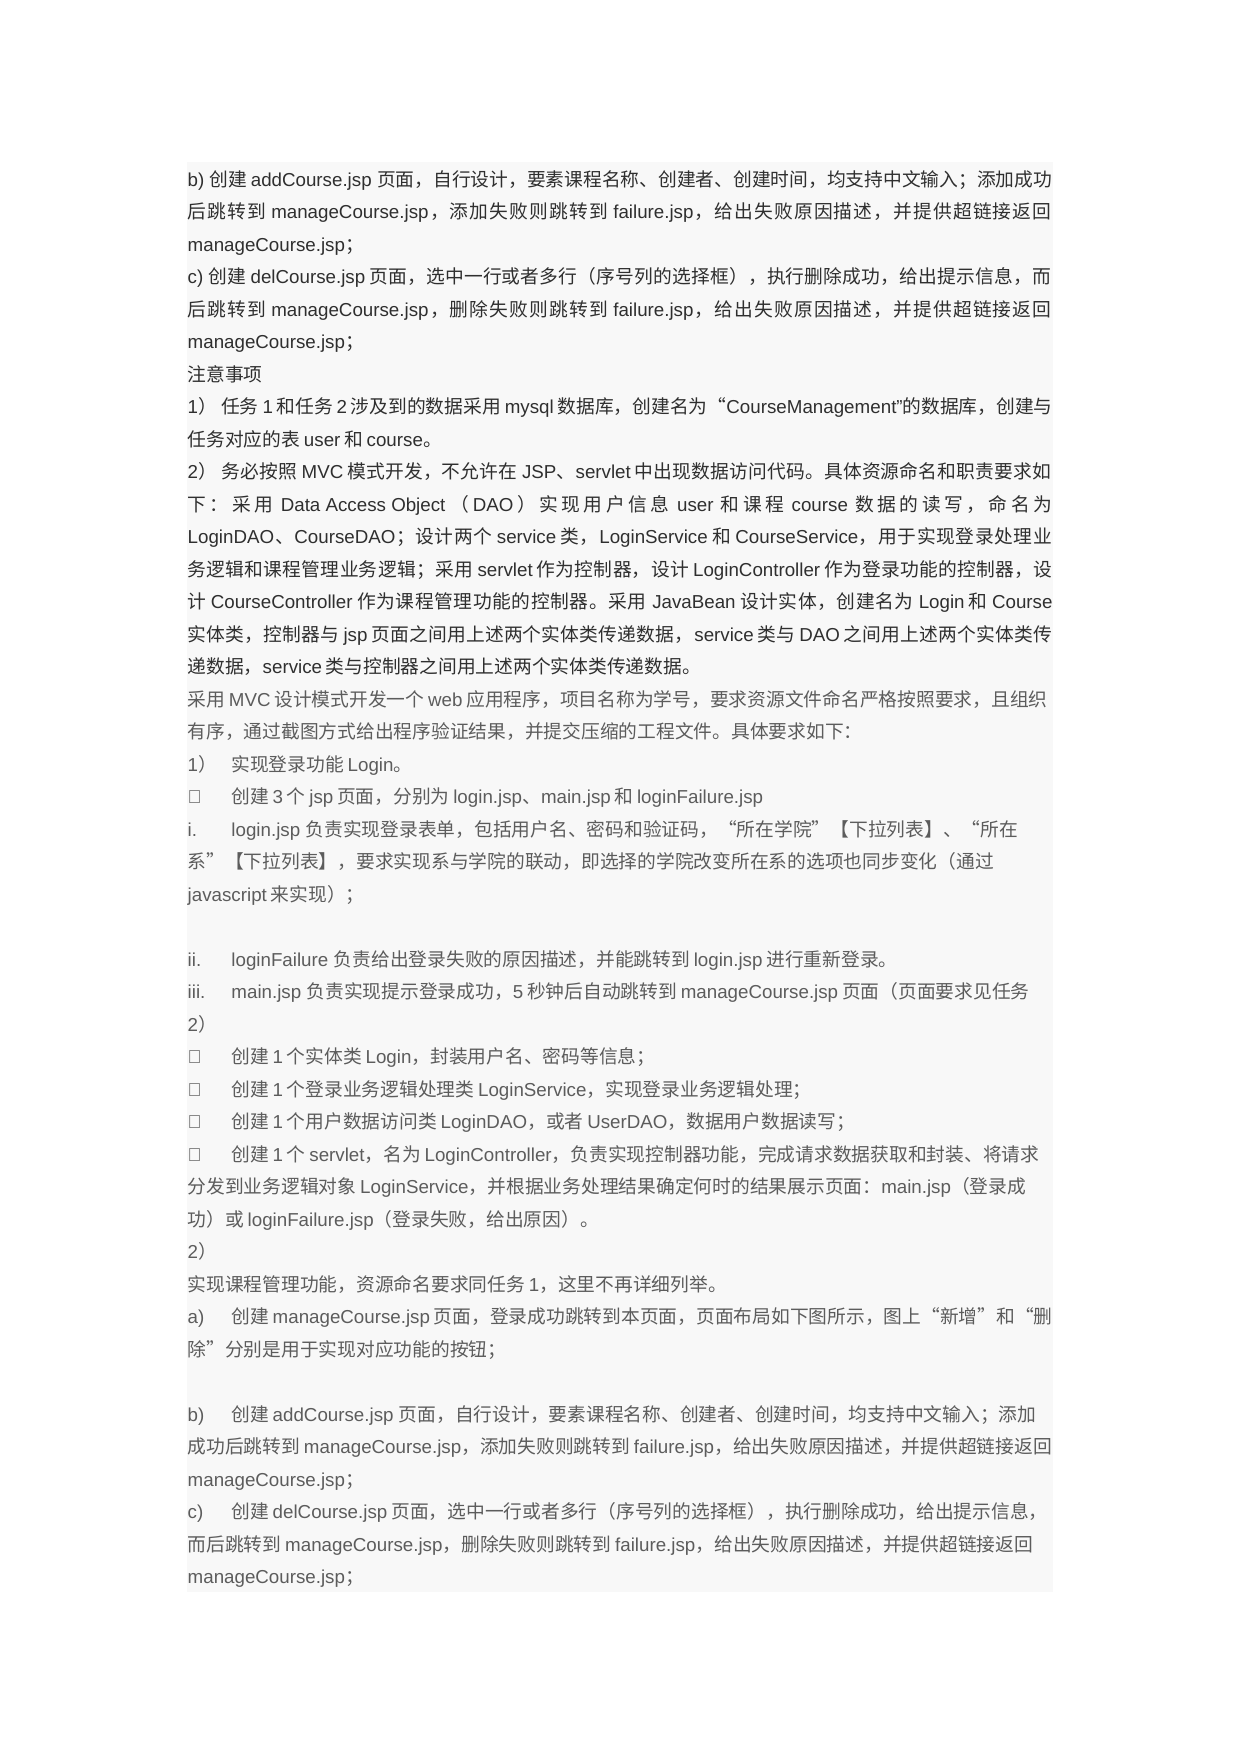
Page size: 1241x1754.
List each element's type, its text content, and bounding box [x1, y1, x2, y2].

text i. login.jsp 负责实现登录表单，包括用户名、密码和验证码，“所在学院”【下拉列表】、“所在系”【下拉列表】，要求实现系与学院的联动，即选择的学院改变所在系的选项也同步变化（通过javascript来实现）； [187, 812, 1053, 909]
text 1） 实现登录功能Login。 [187, 747, 1053, 779]
text c) 创建delCourse.jsp页面，选中一行或者多行（序号列的选择框），执行删除成功，给出提示信息，而后跳转到manageCourse.jsp，删除失败则跳转到failure.jsp，给出失败原因描述，并提供超链接返回manageCourse.jsp； [187, 1494, 1053, 1592]
text 采用MVC设计模式开发一个web应用程序，项目名称为学号，要求资源文件命名严格按照要求，且组织有序，通过截图方式给出程序验证结果，并提交压缩的工程文件。具体要求如下： [187, 682, 1053, 747]
text  创建1个登录业务逻辑处理类LoginService，实现登录业务逻辑处理； [187, 1072, 1053, 1104]
text iii. main.jsp 负责实现提示登录成功，5秒钟后自动跳转到manageCourse.jsp页面（页面要求见任务2） [187, 974, 1053, 1039]
text  创建3个jsp页面，分别为login.jsp、main.jsp和loginFailure.jsp [187, 779, 1053, 812]
text c) 创建delCourse.jsp页面，选中一行或者多行（序号列的选择框），执行删除成功，给出提示信息，而后跳转到manageCourse.jsp，删除失败则跳转到failure.jsp，给出失败原因描述，并提供超链接返回manageCourse.jsp； [187, 259, 1053, 357]
text ii. loginFailure 负责给出登录失败的原因描述，并能跳转到login.jsp进行重新登录。 [187, 942, 1053, 974]
text 注意事项 [187, 357, 1053, 389]
text a) 创建manageCourse.jsp页面，登录成功跳转到本页面，页面布局如下图所示，图上“新增”和“删除”分别是用于实现对应功能的按钮； [187, 1299, 1053, 1364]
text 1） 任务1和任务2涉及到的数据采用mysql数据库，创建名为“CourseManagement”的数据库，创建与任务对应的表user和course。 [187, 389, 1053, 454]
text  创建1个用户数据访问类LoginDAO，或者UserDAO，数据用户数据读写； [187, 1104, 1053, 1137]
text  创建1个实体类Login，封装用户名、密码等信息； [187, 1039, 1053, 1072]
text 实现课程管理功能，资源命名要求同任务1，这里不再详细列举。 [187, 1267, 1053, 1299]
text 2） [187, 1234, 1053, 1267]
text  创建1个servlet，名为LoginController，负责实现控制器功能，完成请求数据获取和封装、将请求分发到业务逻辑对象LoginService，并根据业务处理结果确定何时的结果展示页面：main.jsp（登录成功）或loginFailure.jsp（登录失败，给出原因）。 [187, 1137, 1053, 1234]
text b) 创建addCourse.jsp 页面，自行设计，要素课程名称、创建者、创建时间，均支持中文输入；添加成功后跳转到manageCourse.jsp，添加失败则跳转到failure.jsp，给出失败原因描述，并提供超链接返回manageCourse.jsp； [187, 162, 1053, 259]
text b) 创建addCourse.jsp 页面，自行设计，要素课程名称、创建者、创建时间，均支持中文输入；添加成功后跳转到manageCourse.jsp，添加失败则跳转到failure.jsp，给出失败原因描述，并提供超链接返回manageCourse.jsp； [187, 1397, 1053, 1494]
text 2） 务必按照MVC模式开发，不允许在JSP、servlet中出现数据访问代码。具体资源命名和职责要求如下：采用Data Access Object （DAO）实现用户信息user和课程course数据的读写，命名为LoginDAO、CourseDAO；设计两个service类，LoginService和CourseService，用于实现登录处理业务逻辑和课程管理业务逻辑；采用servlet作为控制器，设计LoginController作为登录功能的控制器，设计CourseController作为课程管理功能的控制器。采用JavaBean设计实体，创建名为Login和Course实体类，控制器与jsp页面之间用上述两个实体类传递数据，service类与DAO之间用上述两个实体类传递数据，service类与控制器之间用上述两个实体类传递数据。 [187, 454, 1053, 682]
